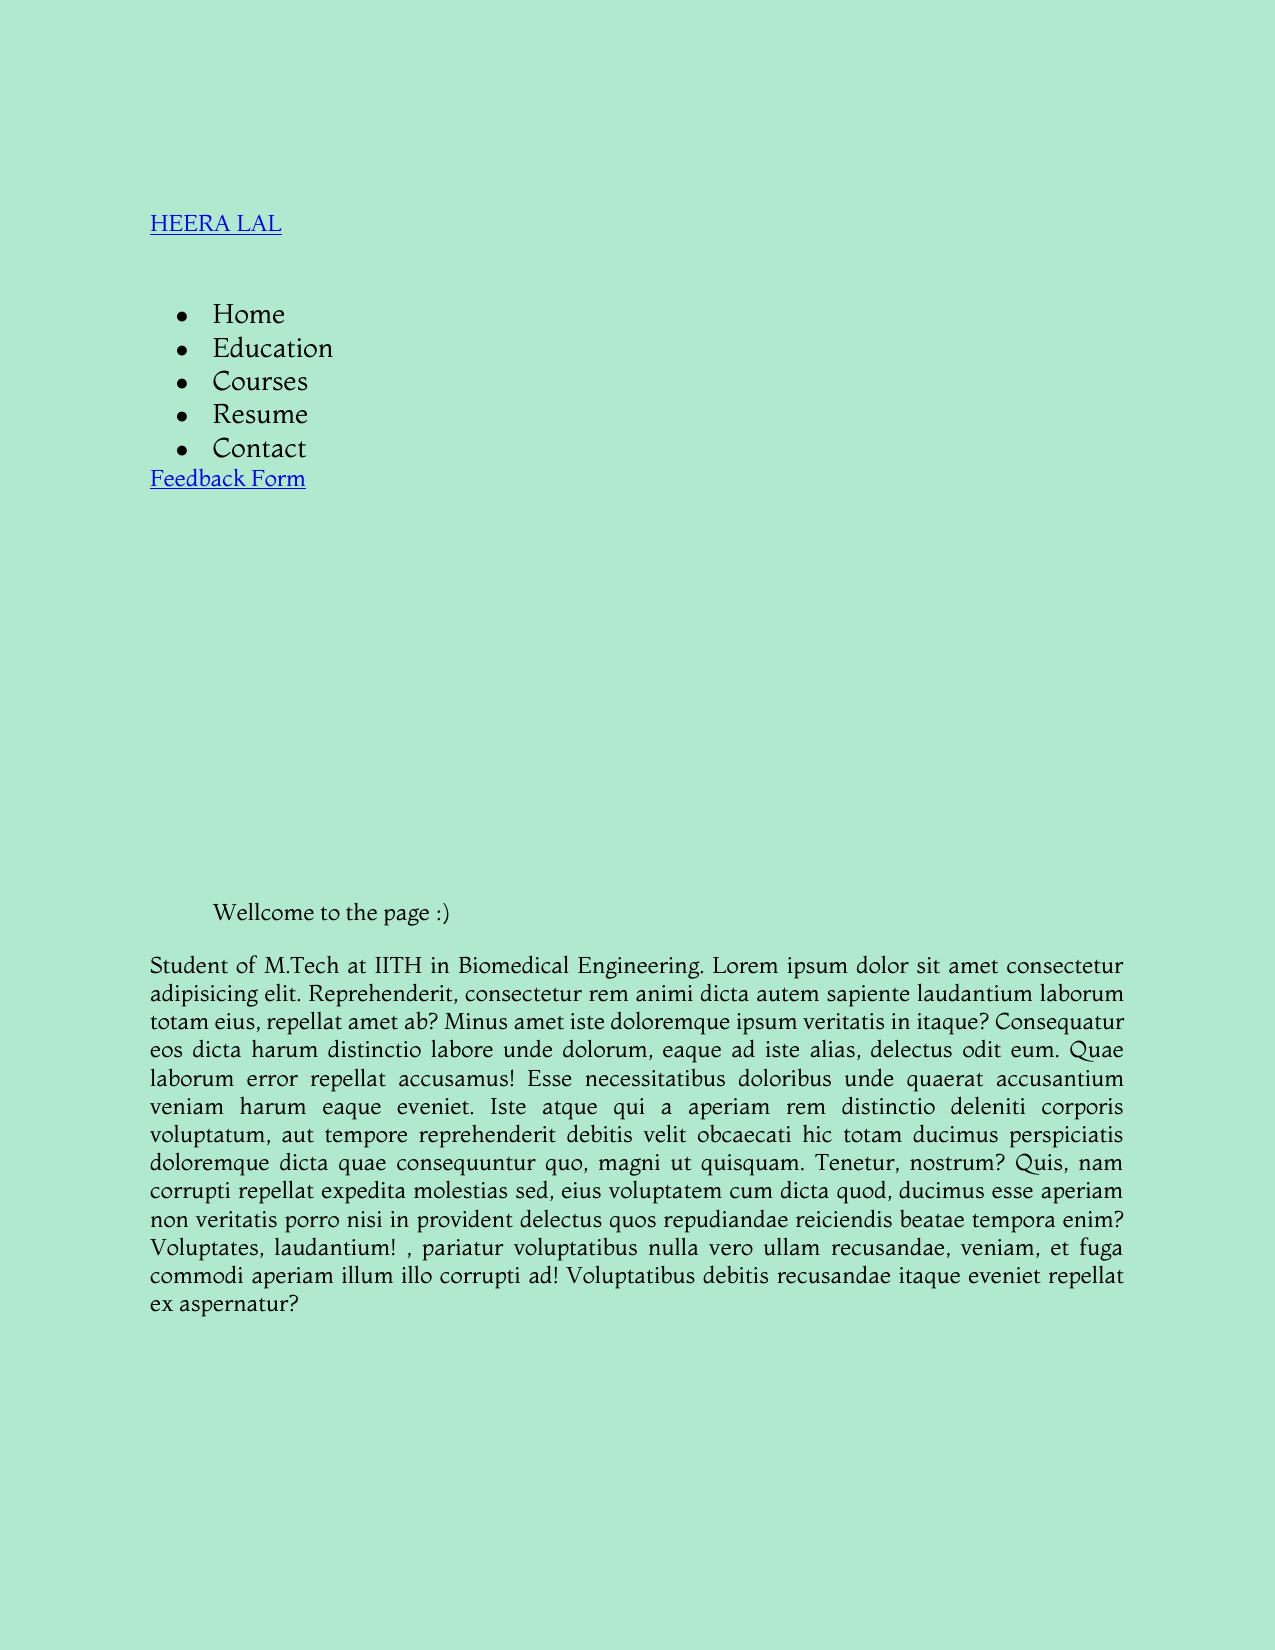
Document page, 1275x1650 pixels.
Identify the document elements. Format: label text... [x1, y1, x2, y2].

list Education [175, 331, 1125, 364]
text Student of M.Tech at IITH in Biomedical Engineering. Lorem ipsum dolor sit amet consectetur adipisicing elit. Reprehenderit, consectetur rem animi dicta autem sapiente laudantium laborum totam eius, repellat amet ab? Minus amet iste doloremque ipsum veritatis in itaque? Consequatur eos dicta harum distinctio labore unde dolorum, eaque ad iste alias, delectus odit eum. Quae laborum error repellat accusamus! Esse necessitatibus doloribus unde quaerat accusantium veniam harum eaque eveniet. Iste atque qui a aperiam rem distinctio deleniti corporis voluptatum, aut tempore reprehenderit debitis velit obcaecati hic totam ducimus perspiciatis doloremque dicta quae consequuntur quo, magni ut quisquam. Tenetur, nostrum? Quis, nam corrupti repellat expedita molestias sed, eius voluptatem cum dicta quod, ducimus esse aperiam non veritatis porro nisi in provident delectus quos repudiandae reiciendis beatae tempora enim? Voluptates, laudantium! , pariatur voluptatibus nulla vero ullam recusandae, veniam, et fuga commodi aperiam illum illo corrupti ad! Voluptatibus debitis recusandae itaque eveniet repellat ex aspernatur? [150, 951, 1125, 1318]
list Resume [175, 397, 1125, 431]
text Feedback Form [150, 464, 1125, 492]
list Contact [175, 431, 1125, 464]
list Home [175, 297, 1125, 331]
text Wellcome to the page :) [212, 897, 1062, 926]
list Courses [175, 364, 1125, 397]
text HEERA LAL [150, 209, 1125, 238]
